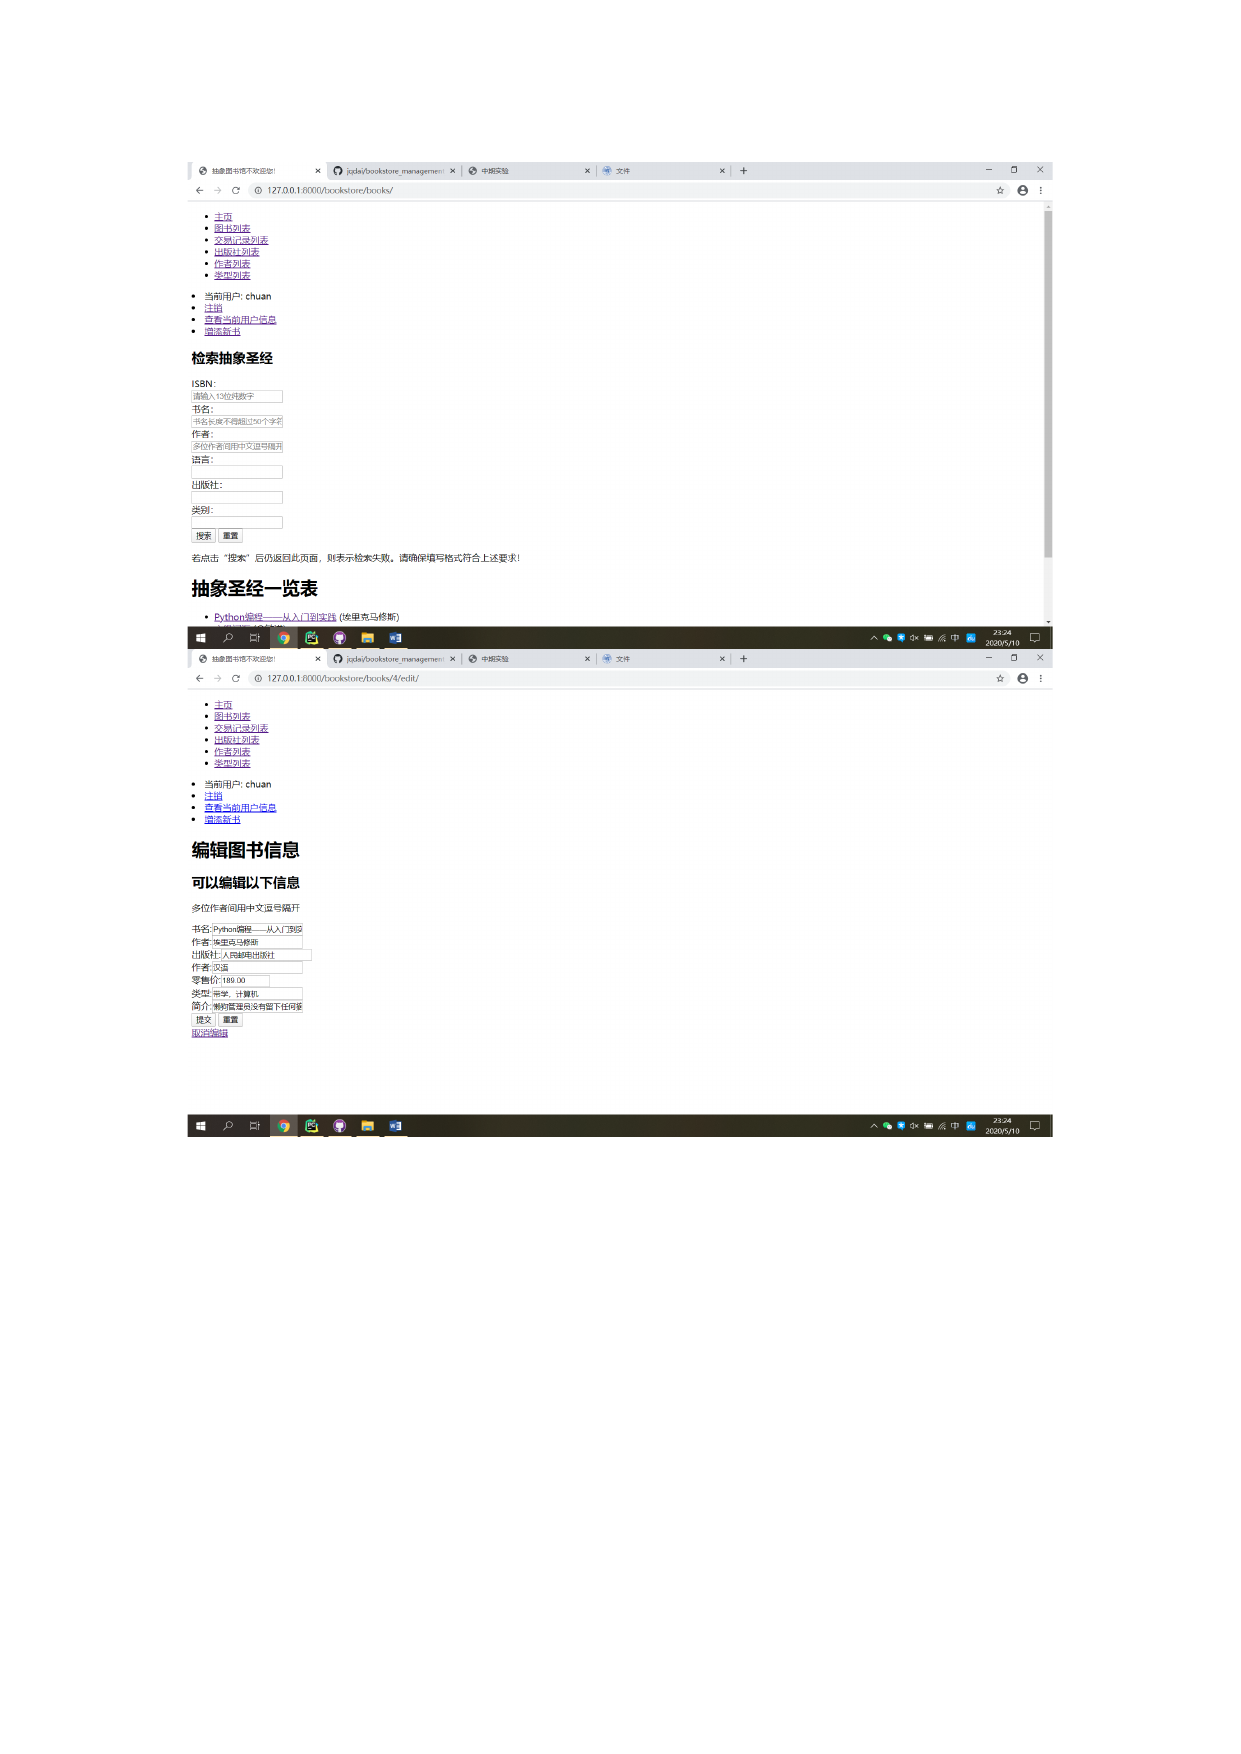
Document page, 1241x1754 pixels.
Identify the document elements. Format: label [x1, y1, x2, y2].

picture [187, 162, 1053, 1137]
